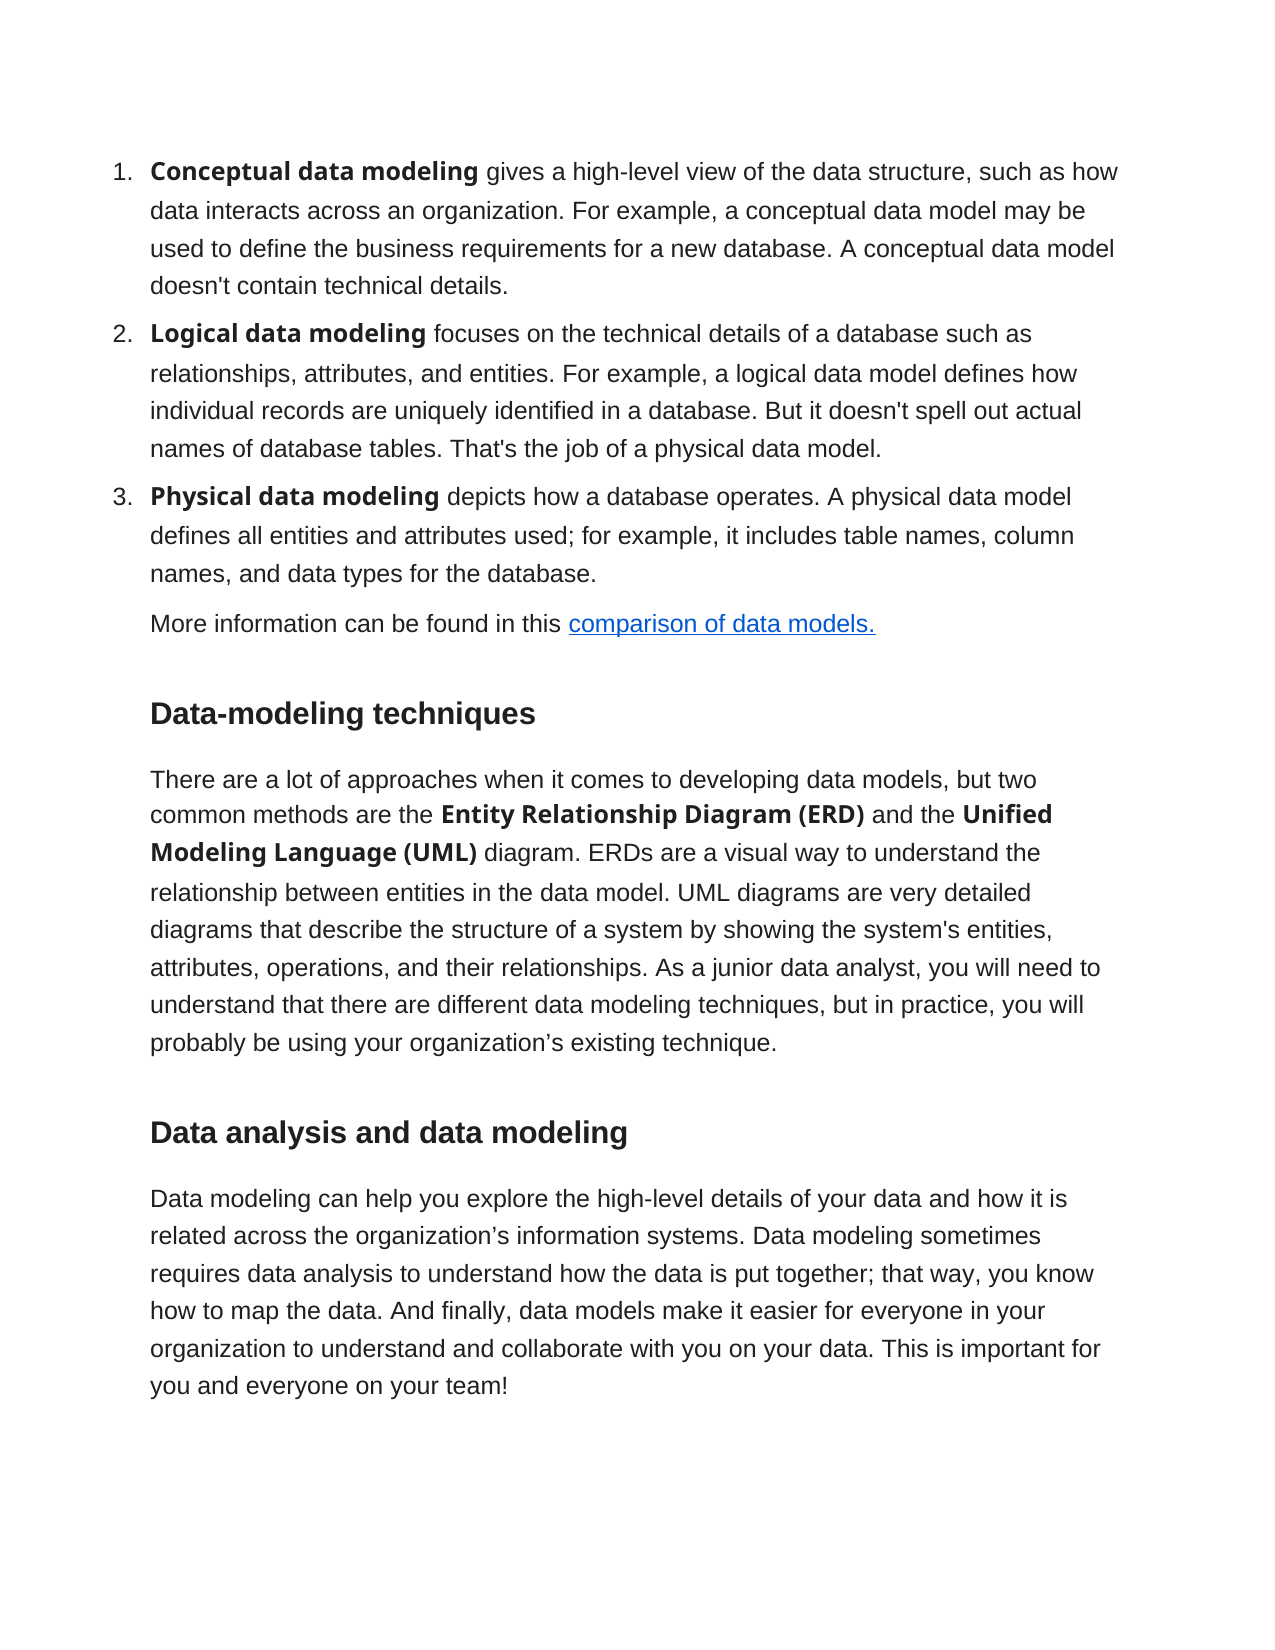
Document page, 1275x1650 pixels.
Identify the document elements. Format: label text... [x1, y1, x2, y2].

list Physical data modeling depicts how a database operates. A physical data model defines all entities and attributes used; for example, it includes table names, column names, and data types for the database. [112, 475, 1125, 587]
text There are a lot of approaches when it comes to developing data models, but two common methods are the Entity Relationship Diagram (ERD) and the Unified Modeling Language (UML) diagram. ERDs are a visual way to understand the relationship between entities in the data model. UML diagrams are very detailed diagrams that describe the structure of a system by showing the system's entities, attributes, operations, and their relationships. As a junior data analyst, you will need to understand that there are different data modeling techniques, but in practice, you will probably be using your organization’s existing technique. [150, 756, 1125, 1056]
text Data modeling can help you explore the high-level details of your data and how it is related across the organization’s information systems. Data modeling sometimes requires data analysis to understand how the data is put together; that way, you know how to map the data. And finally, data models make it easier for everyone in your organization to understand and collaborate with you on your data. This is important for you and everyone on your team! [150, 1175, 1125, 1400]
list Conceptual data modeling gives a high-level view of the data structure, such as how data interacts across an organization. For example, a conceptual data model may be used to define the business requirements for a new database. A conceptual data model doesn't contain technical details. [112, 150, 1125, 300]
text Data analysis and data modeling [150, 1106, 1125, 1150]
text More information can be found in this comparison of data models. [150, 600, 1125, 637]
text Data-modeling techniques [150, 687, 1125, 731]
list Logical data modeling focuses on the technical details of a database such as relationships, attributes, and entities. For example, a logical data model defines how individual records are uniquely identified in a database. But it doesn't spell out actual names of database tables. That's the job of a physical data model. [112, 312, 1125, 462]
